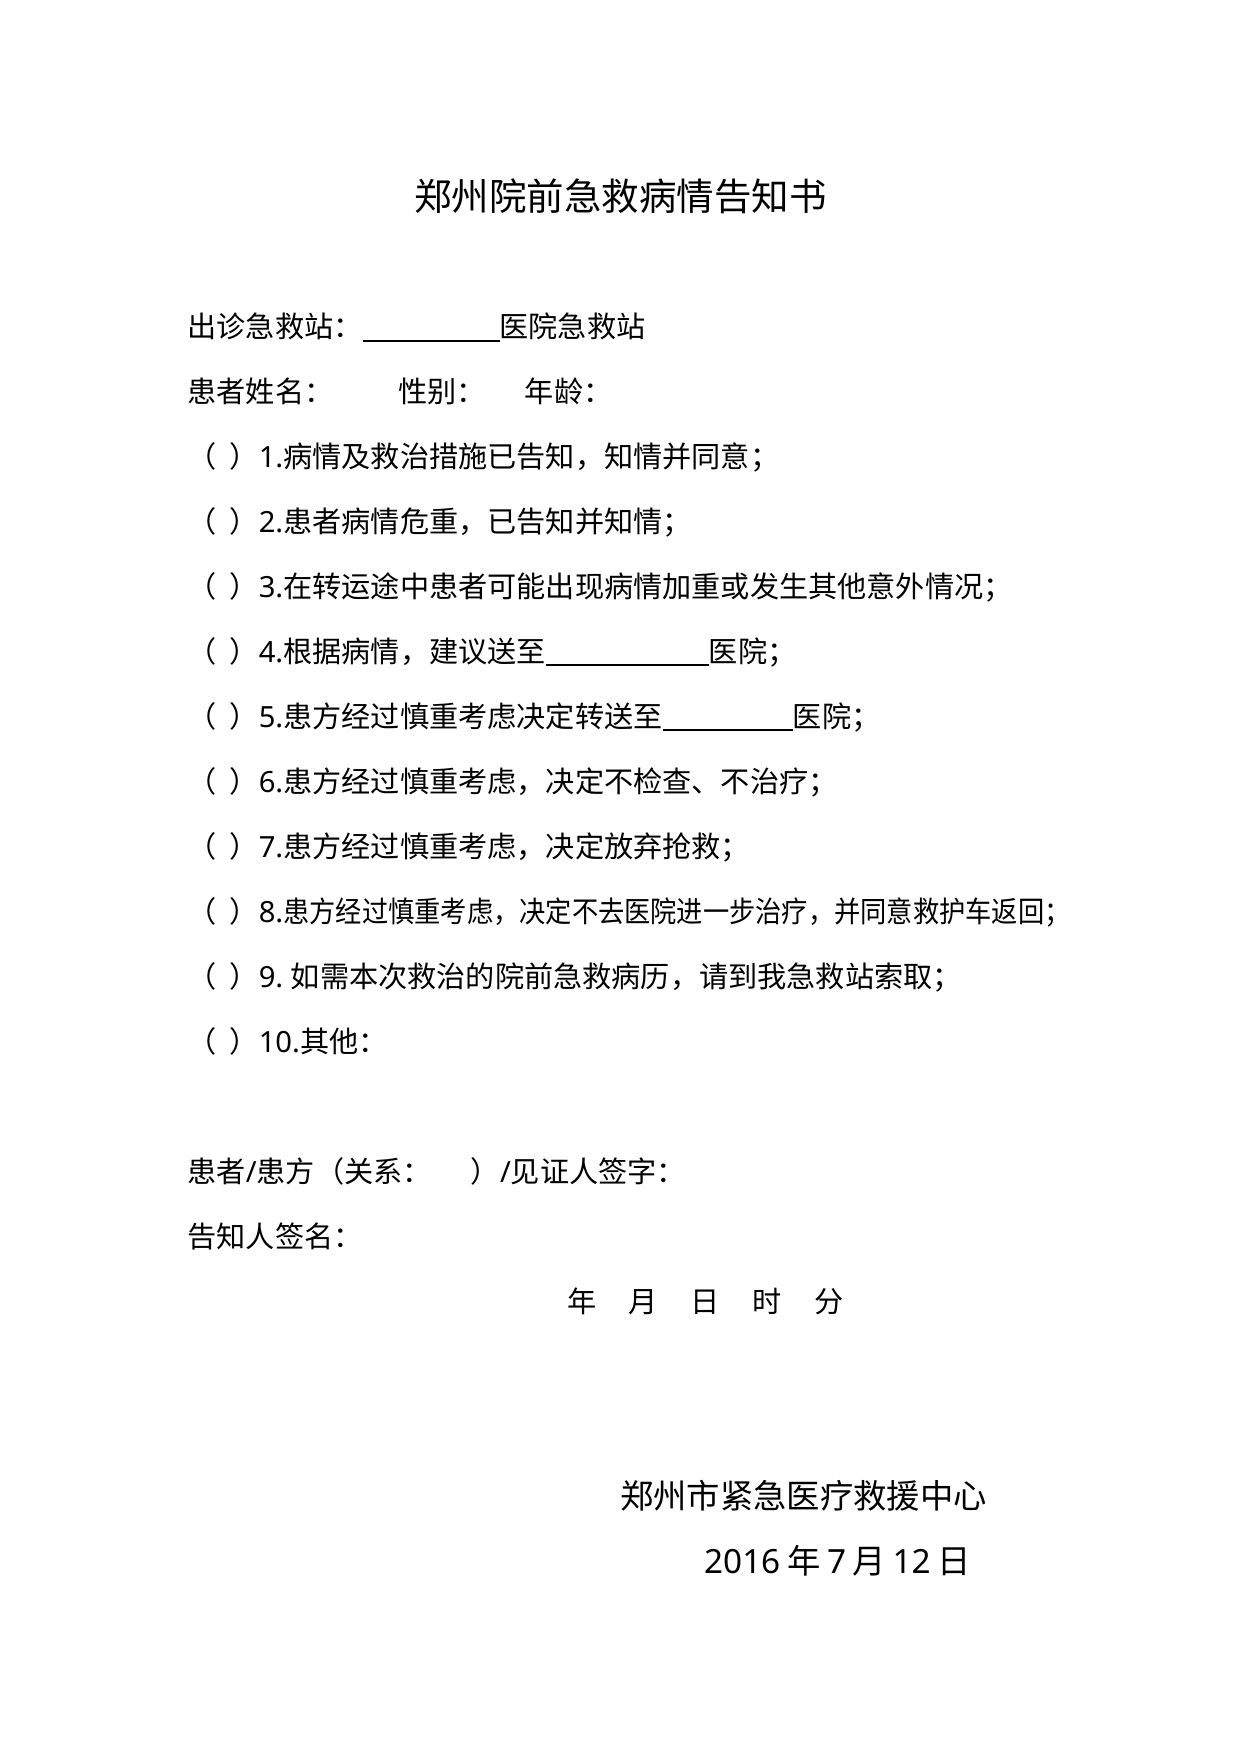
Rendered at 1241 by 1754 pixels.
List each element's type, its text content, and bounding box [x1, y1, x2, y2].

text （ ）5.患方经过慎重考虑决定转送至 医院； [187, 682, 1053, 747]
text （ ）9. 如需本次救治的院前急救病历，请到我急救站索取； [187, 942, 1053, 1007]
text （ ）8.患方经过慎重考虑，决定不去医院进一步治疗，并同意救护车返回； [187, 877, 1053, 942]
text 年 月 日 时 分 [552, 1267, 1053, 1332]
text （ ）2.患者病情危重，已告知并知情； [187, 487, 1053, 552]
text 郑州市紧急医疗救援中心 [187, 1462, 986, 1527]
text （ ）4.根据病情，建议送至 医院； [187, 617, 1053, 682]
text 出诊急救站： 医院急救站 [187, 292, 1053, 357]
text 患者姓名： 性别： 年龄： [187, 357, 1053, 422]
text （ ）3.在转运途中患者可能出现病情加重或发生其他意外情况； [187, 552, 1053, 617]
text （ ）6.患方经过慎重考虑，决定不检查、不治疗； [187, 747, 1053, 812]
text （ ）7.患方经过慎重考虑，决定放弃抢救； [187, 812, 1053, 877]
text 告知人签名： [187, 1202, 1053, 1267]
text 患者/患方（关系： ）/见证人签字： [187, 1137, 1053, 1202]
text （ ）1.病情及救治措施已告知，知情并同意； [187, 422, 1053, 487]
text 郑州院前急救病情告知书 [187, 162, 1053, 227]
text （ ）10.其他： [187, 1007, 1053, 1072]
